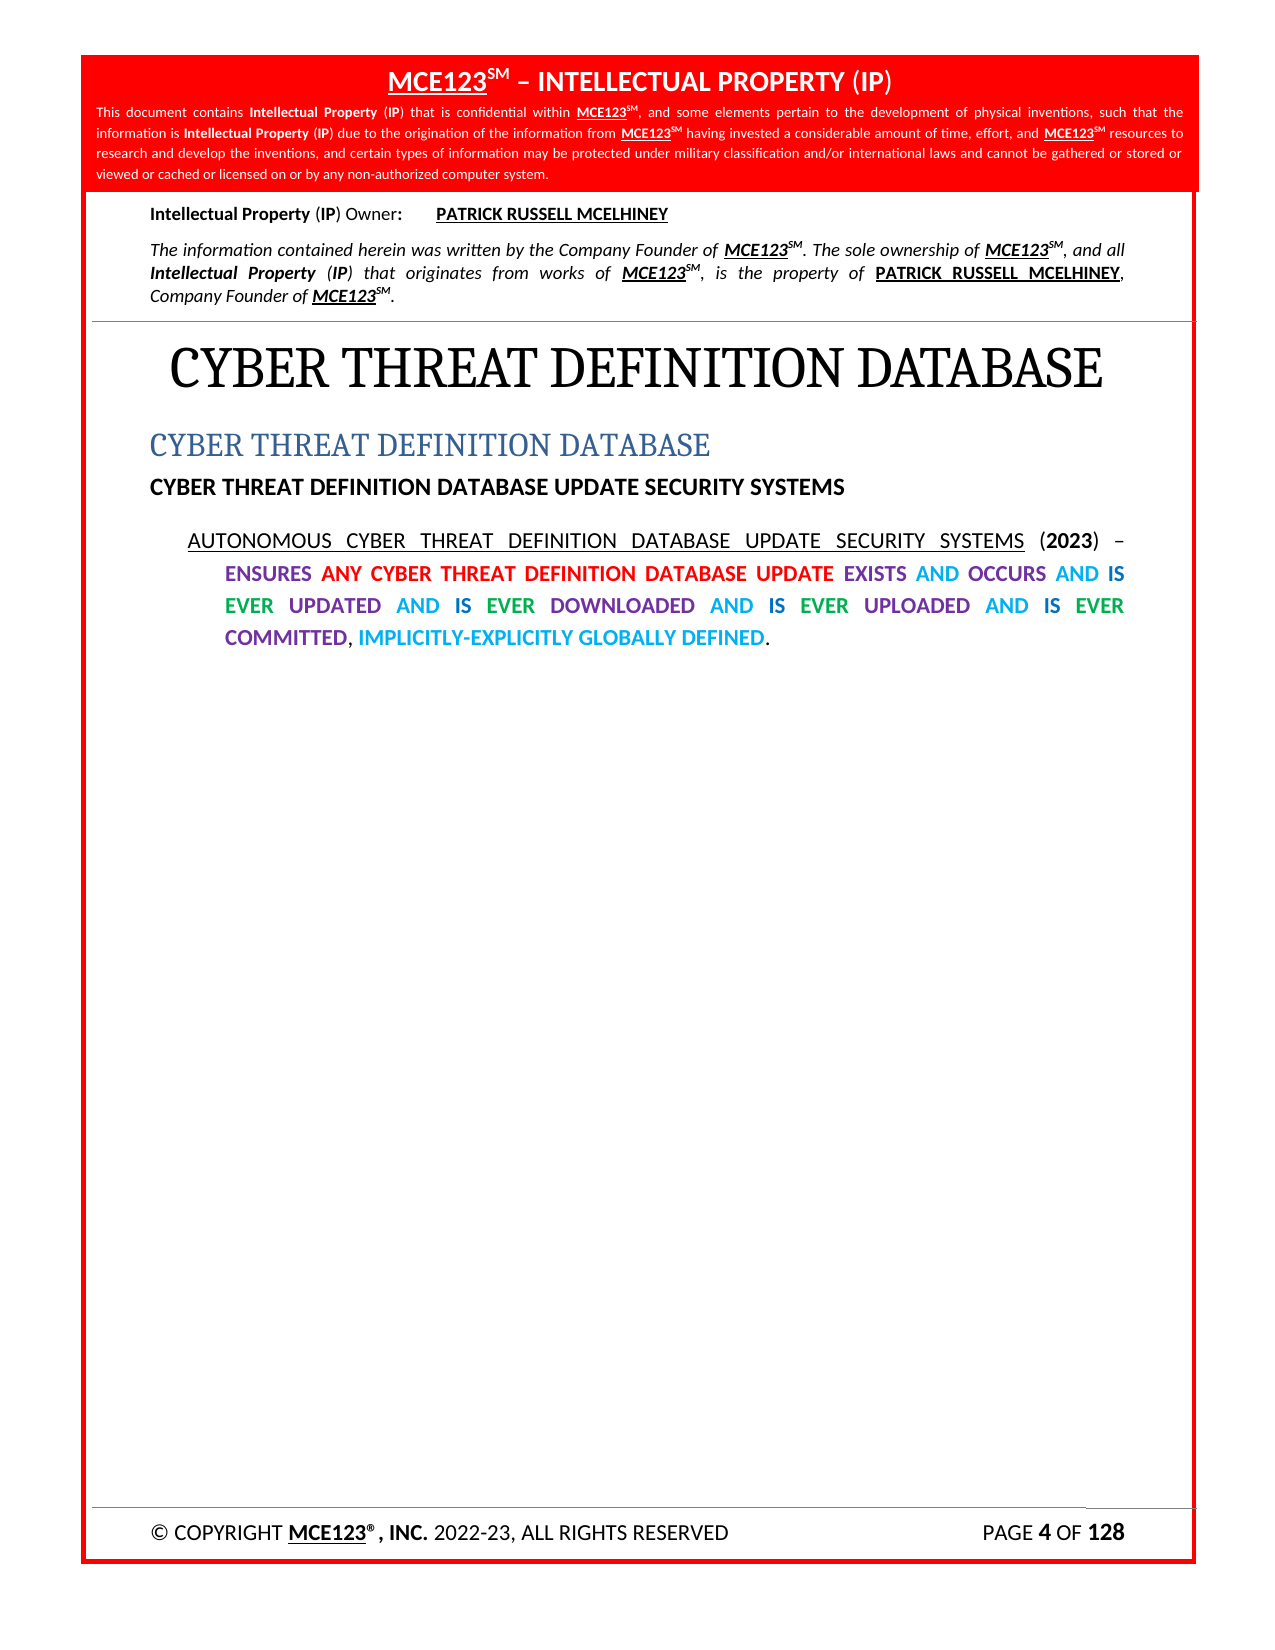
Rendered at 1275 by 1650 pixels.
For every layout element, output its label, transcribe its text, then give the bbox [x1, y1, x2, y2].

title CYBER THREAT DEFINITION DATABASE [150, 335, 1125, 402]
text CYBER THREAT DEFINITION DATABASE UPDATE SECURITY SYSTEMS [150, 471, 1125, 501]
text AUTONOMOUS CYBER THREAT DEFINITION DATABASE UPDATE SECURITY SYSTEMS (2023) – ENSURES ANY CYBER THREAT DEFINITION DATABASE UPDATE EXISTS AND OCCURS AND IS EVER UPDATED AND IS EVER DOWNLOADED AND IS EVER UPLOADED AND IS EVER COMMITTED, IMPLICITLY-EXPLICITLY GLOBALLY DEFINED. [187, 527, 1125, 651]
subtitle CYBER THREAT DEFINITION DATABASE [150, 427, 1125, 465]
